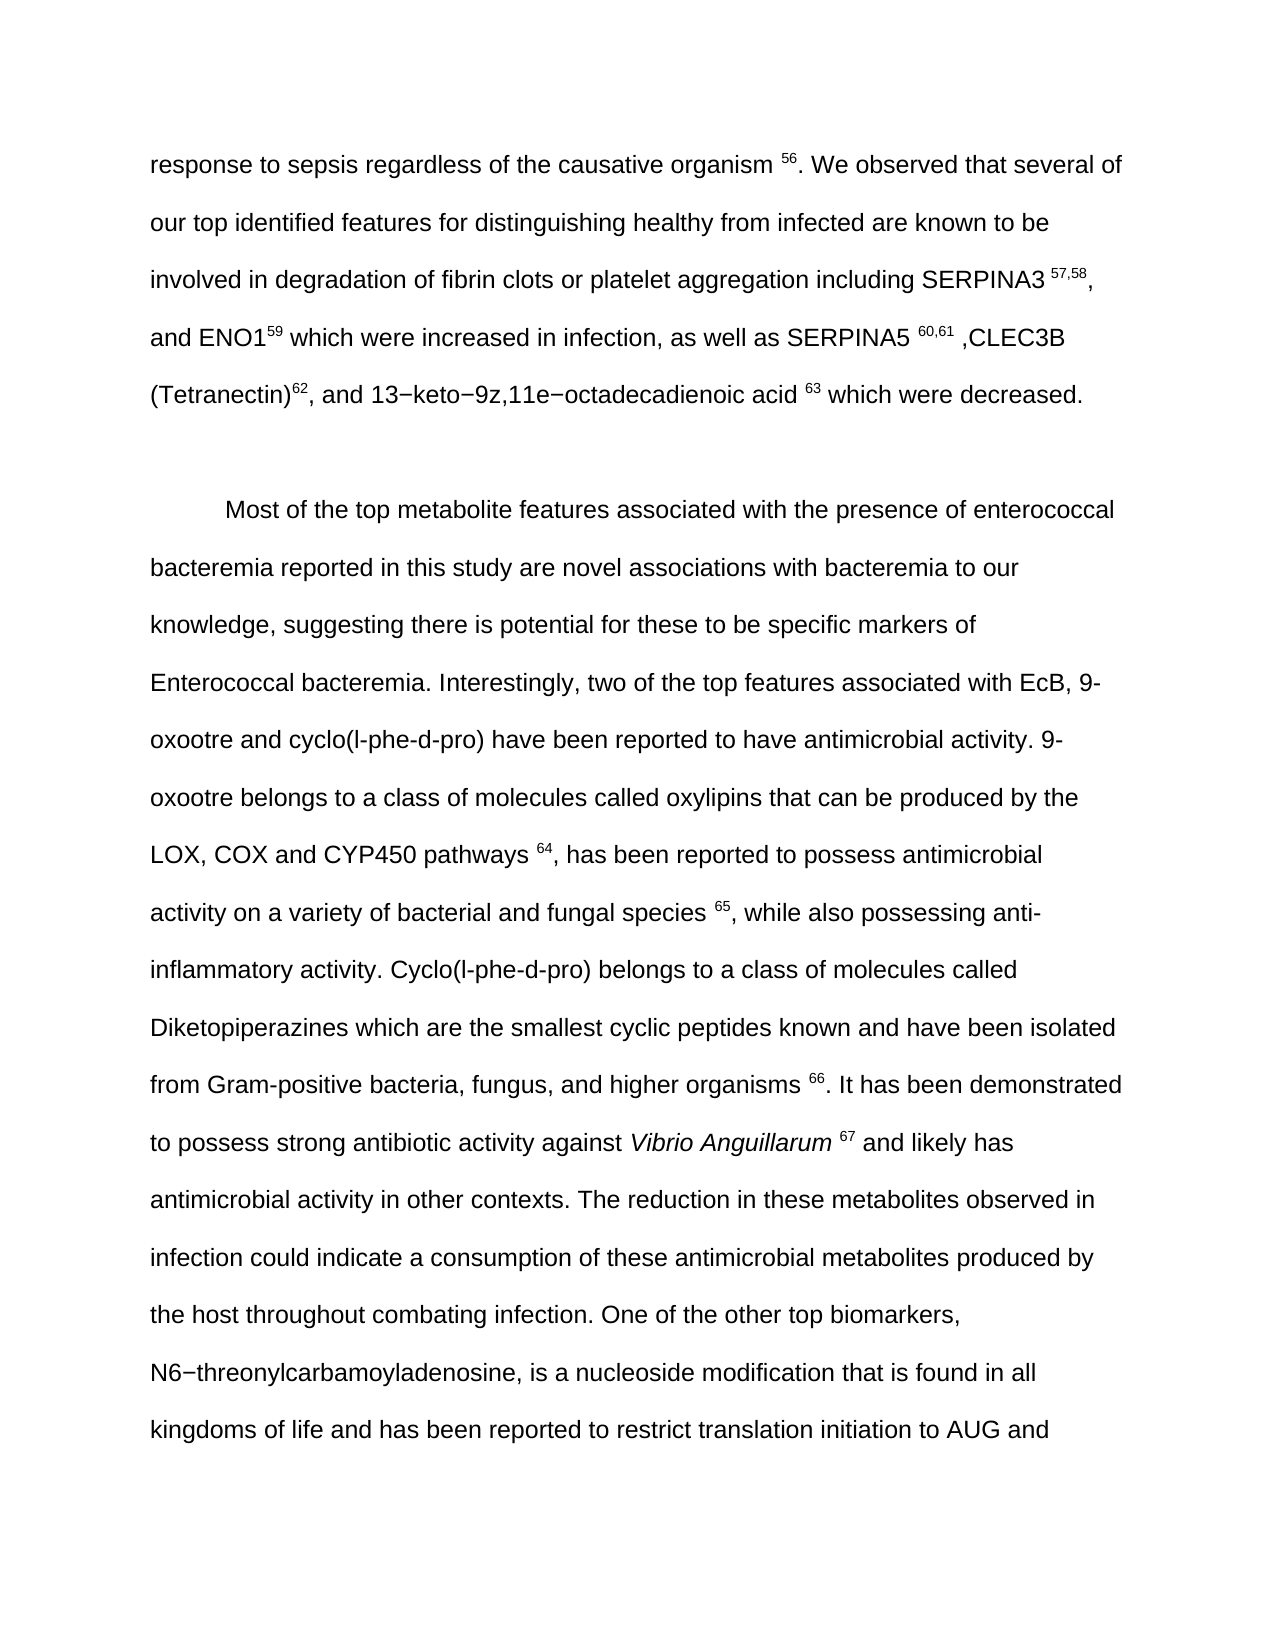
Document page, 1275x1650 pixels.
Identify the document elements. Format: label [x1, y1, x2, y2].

text [150, 495, 1125, 1444]
text [150, 150, 1125, 409]
